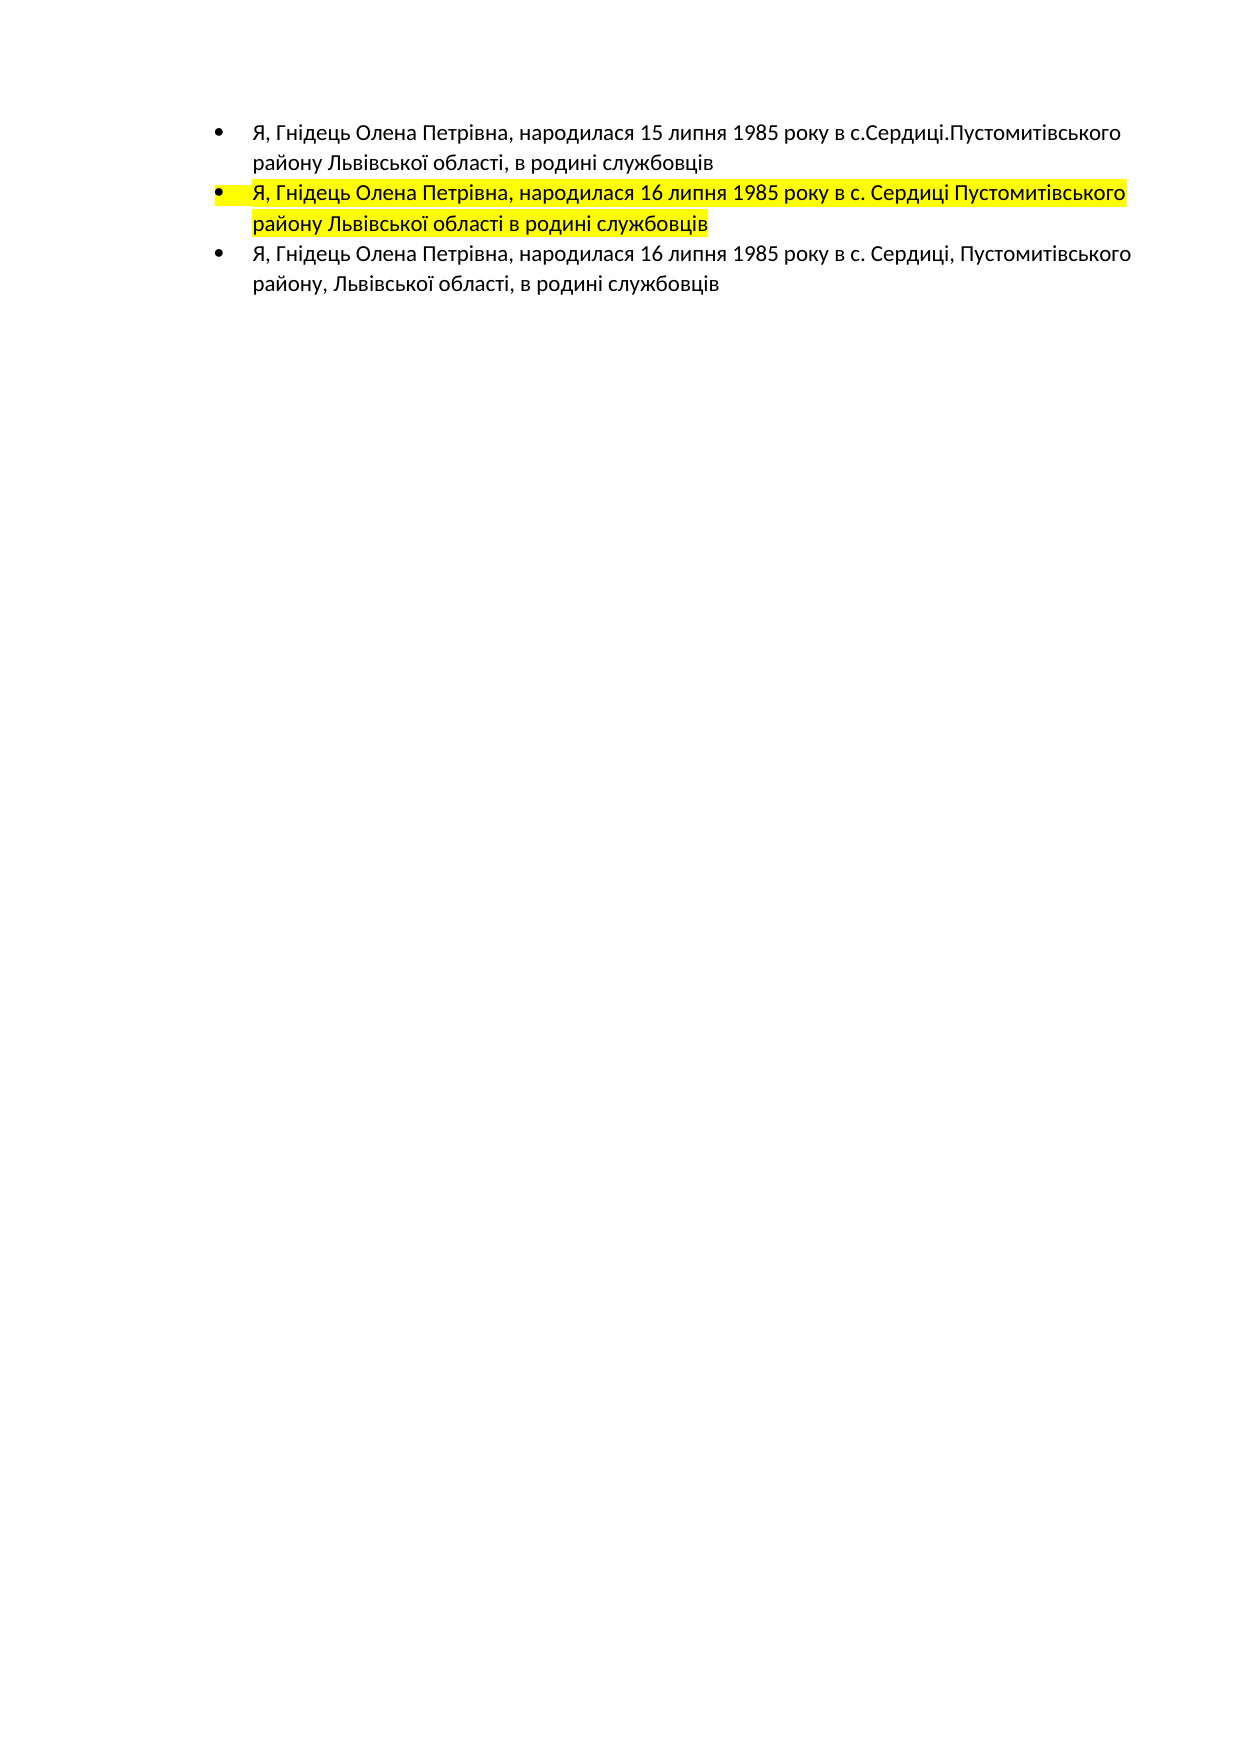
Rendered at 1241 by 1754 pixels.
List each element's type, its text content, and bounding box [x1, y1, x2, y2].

list Я, Гнідець Олена Петрівна, народилася 16 липня 1985 року в с. Сердиці Пустомитівського району Львівської області в родині службовців [215, 178, 1152, 237]
list Я, Гнідець Олена Петрівна, народилася 15 липня 1985 року в с.Сердиці.Пустомитівського району Львівської області, в родині службовців [215, 118, 1152, 176]
list Я, Гнідець Олена Петрівна, народилася 16 липня 1985 року в с. Сердиці, Пустомитівського району, Львівської області, в родині службовців [215, 239, 1152, 297]
